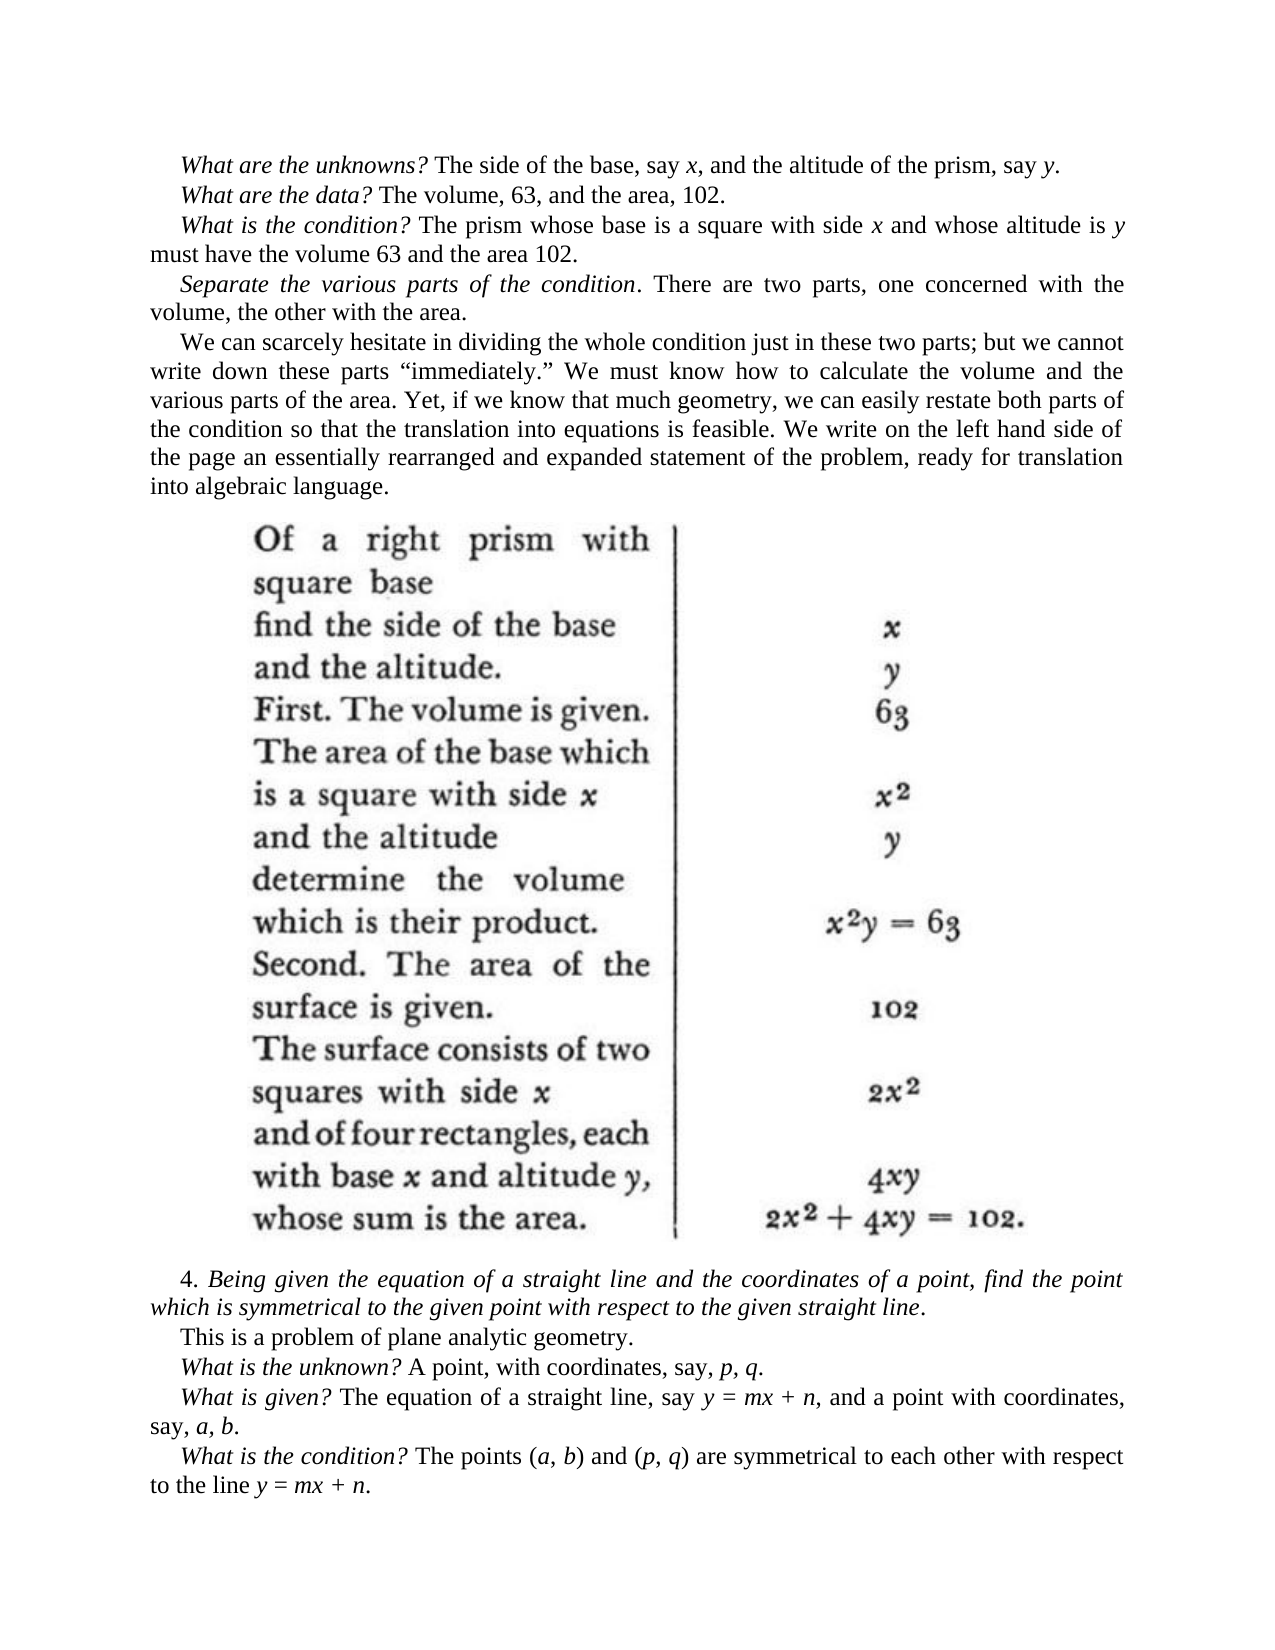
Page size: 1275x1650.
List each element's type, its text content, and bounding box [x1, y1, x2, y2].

text What is the unknown? A point, with coordinates, say, p, q. [150, 1352, 1125, 1381]
text We can scarcely hesitate in dividing the whole condition just in these two parts; but we cannot write down these parts “immediately.” We must know how to calculate the volume and the various parts of the area. Yet, if we know that much geometry, we can easily restate both parts of the condition so that the translation into equations is feasible. We write on the left hand side of the page an essentially rearranged and expanded statement of the problem, ready for translation into algebraic language. [150, 327, 1125, 500]
text What is the condition? The prism whose base is a square with side x and whose altitude is y must have the volume 63 and the area 102. [150, 210, 1125, 267]
text What are the unknowns? The side of the base, say x, and the altitude of the prism, say y. [150, 150, 1125, 179]
text Separate the various parts of the condition. There are two parts, one concerned with the volume, the other with the area. [150, 269, 1125, 326]
text 4. Being given the equation of a straight line and the coordinates of a point, find the point which is symmetrical to the given point with respect to the given straight line. [150, 1264, 1125, 1321]
text This is a problem of plane analytic geometry. [150, 1322, 1125, 1351]
text What are the data? The volume, 63, and the area, 102. [150, 180, 1125, 209]
text What is the condition? The points (a, b) and (p, q) are symmetrical to each other with respect to the line y = mx + n. [150, 1441, 1125, 1499]
text What is given? The equation of a straight line, say y = mx + n, and a point with coordinates, say, a, b. [150, 1382, 1125, 1440]
picture [246, 522, 1029, 1242]
